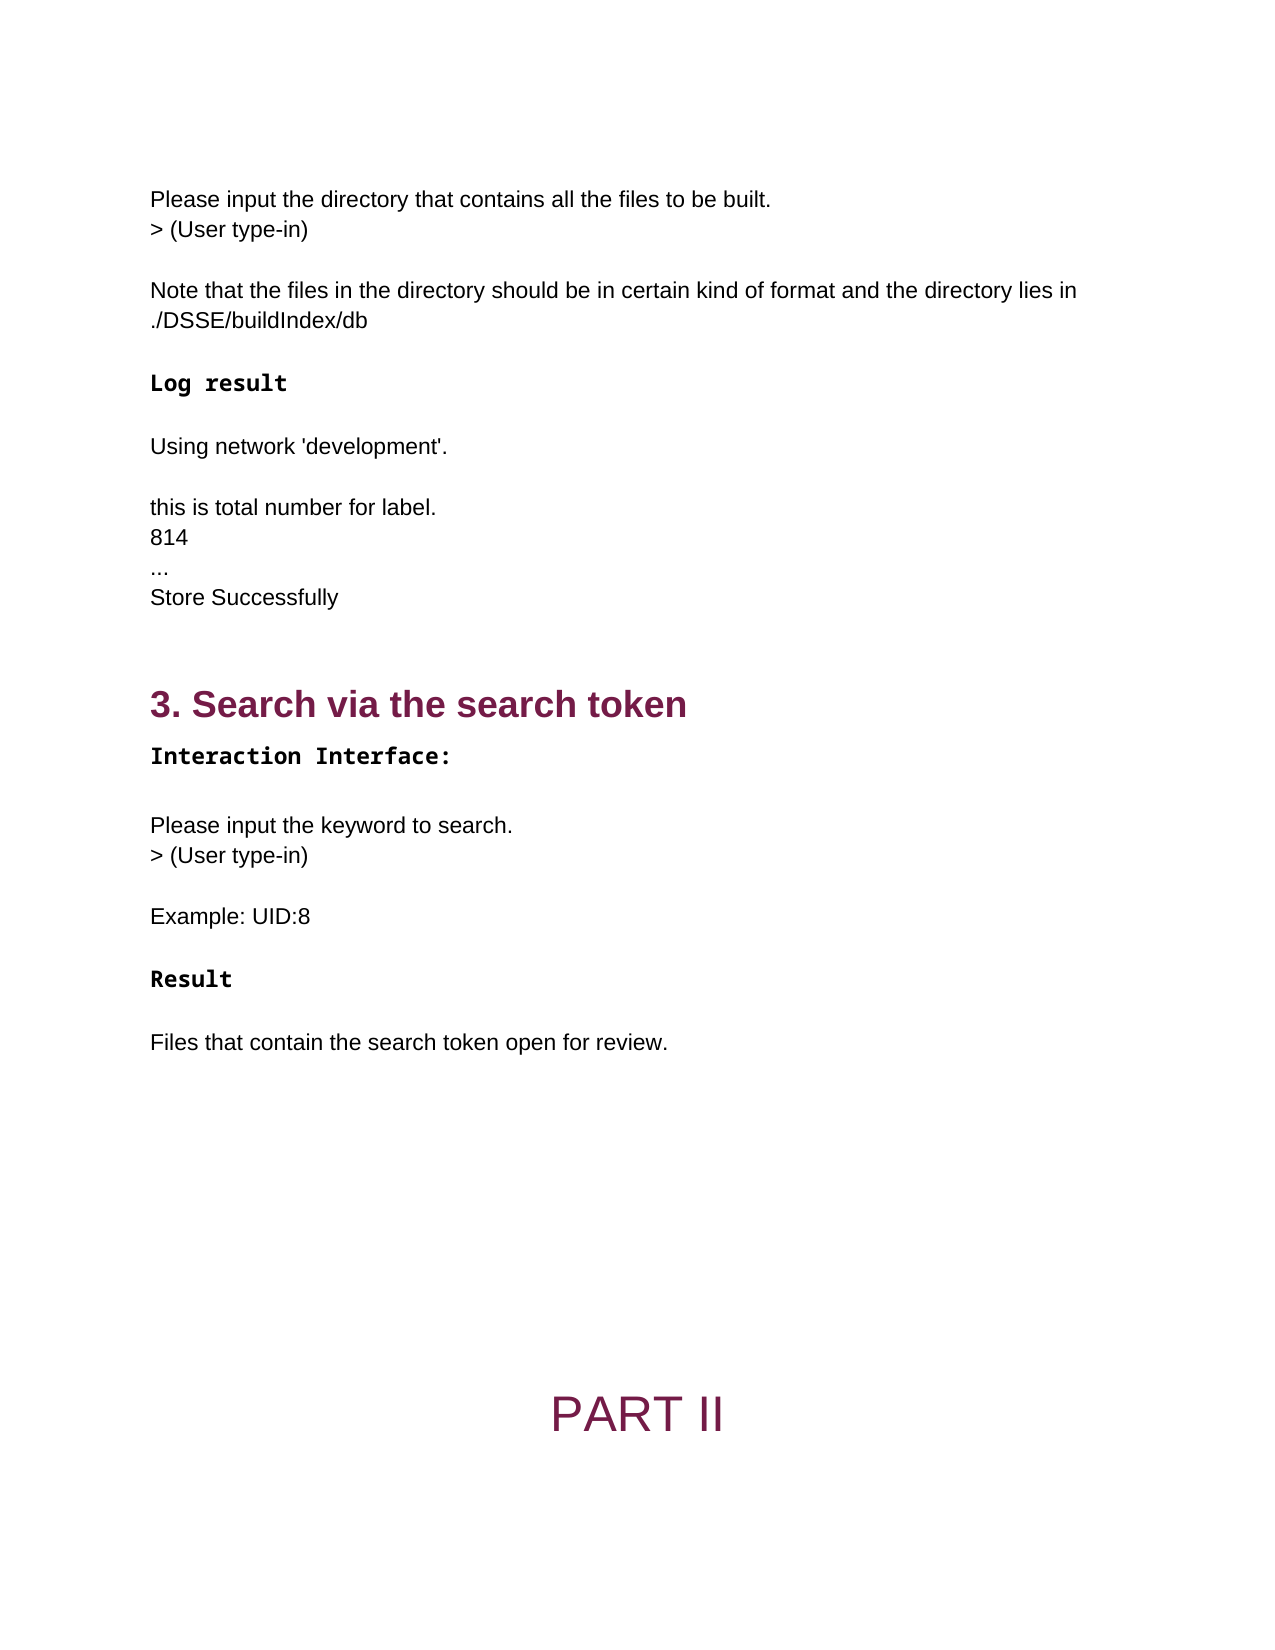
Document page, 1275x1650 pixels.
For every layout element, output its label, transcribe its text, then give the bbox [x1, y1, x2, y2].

text Note that the files in the directory should be in certain kind of format and the directory lies in ./DSSE/buildIndex/db [150, 277, 1125, 333]
text Please input the directory that contains all the files to be built. [150, 186, 1125, 212]
text Interaction Interface: [150, 740, 1125, 771]
text Files that contain the search token open for review. [150, 1029, 1125, 1056]
text ... [150, 554, 1125, 581]
text Result [150, 963, 1125, 994]
text > (User type-in) [150, 842, 1125, 869]
text Example: UID:8 [150, 903, 1125, 929]
text Using network 'development'. [150, 433, 1125, 460]
text Please input the keyword to search. [150, 812, 1125, 838]
text Store Successfully [150, 584, 1125, 611]
text this is total number for label. [150, 494, 1125, 520]
text Log result [150, 367, 1125, 398]
text 814 [150, 524, 1125, 550]
subtitle 3. Search via the search token [150, 682, 1125, 725]
text > (User type-in) [150, 216, 1125, 242]
subtitle PART II [150, 1384, 1125, 1442]
